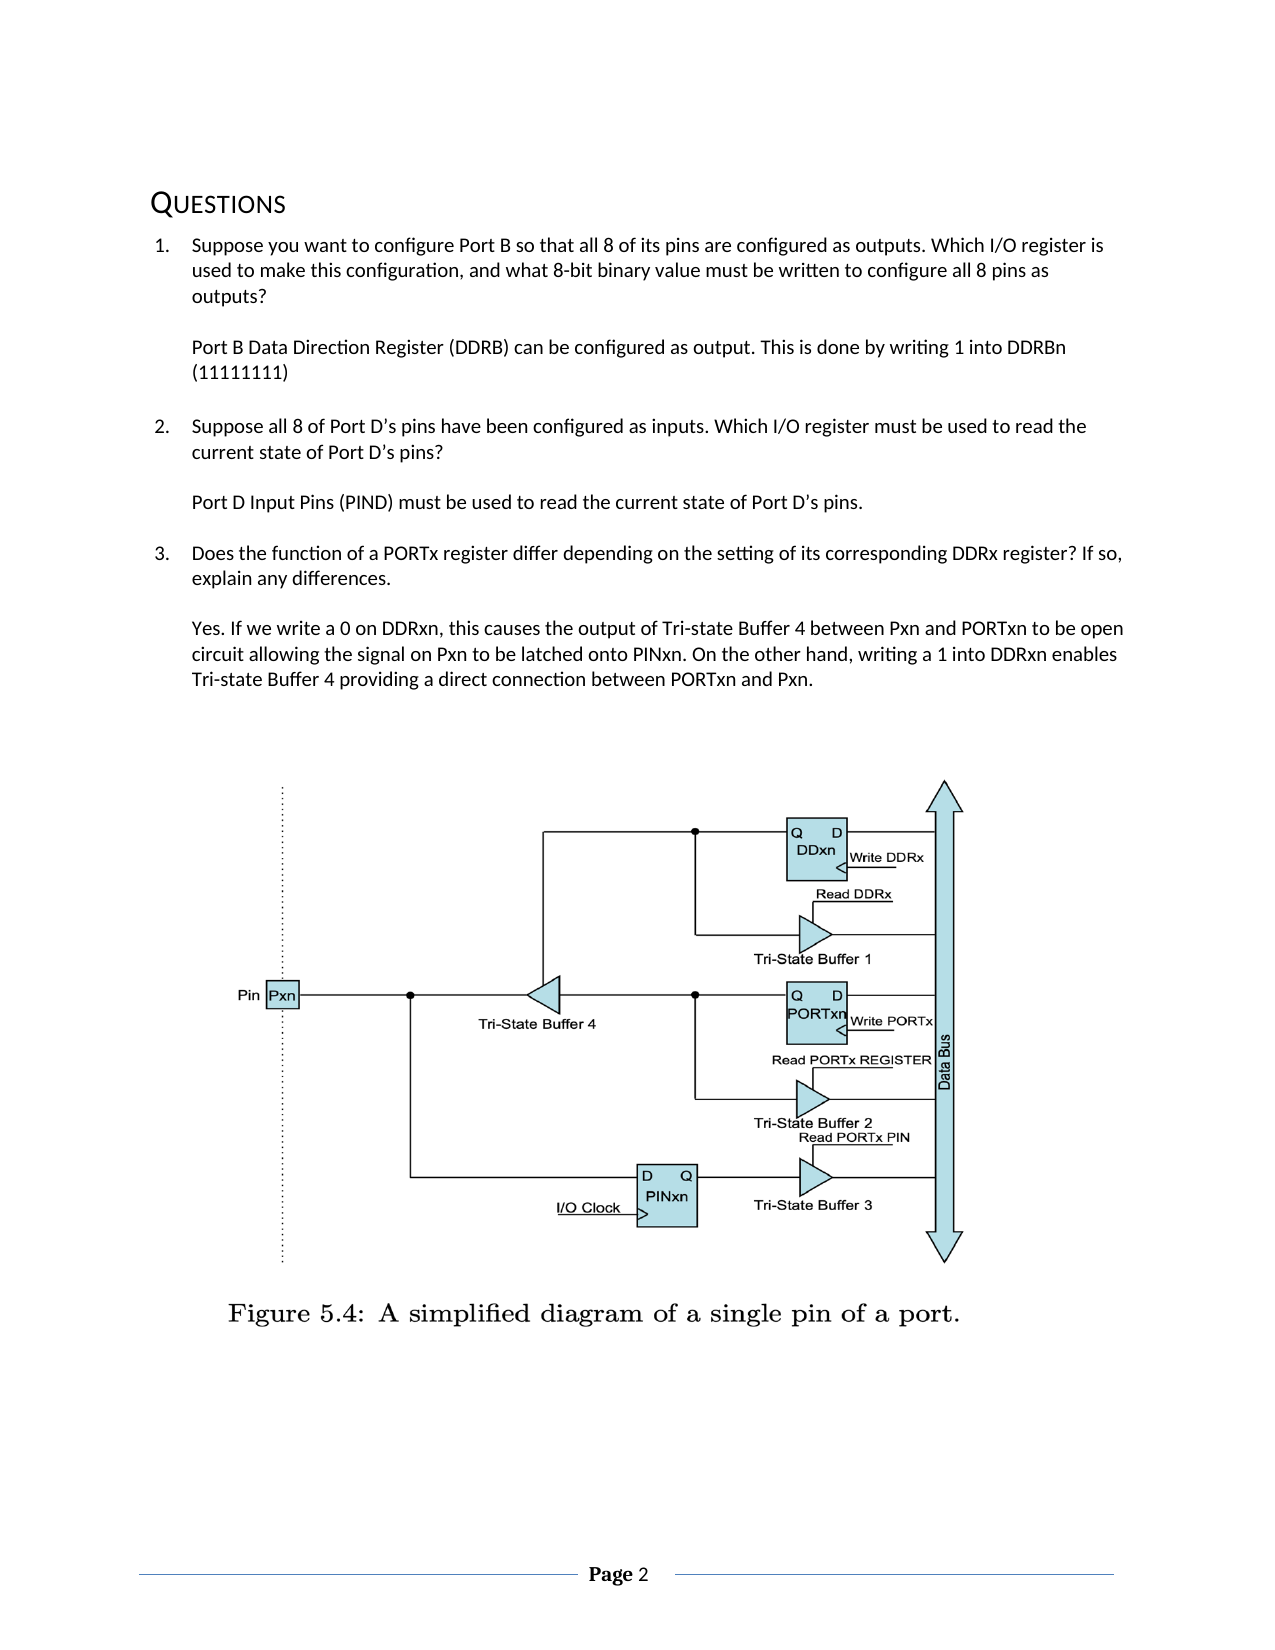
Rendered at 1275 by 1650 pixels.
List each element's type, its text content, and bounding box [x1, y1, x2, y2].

list Does the function of a PORTx register differ depending on the setting of its corresponding DDRx register? If so, explain any differences. [154, 540, 1125, 591]
list Suppose all 8 of Port D’s pins have been configured as inputs. Which I/O register must be used to read the current state of Port D’s pins? [154, 413, 1125, 464]
text Yes. If we write a 0 on DDRxn, this causes the output of Tri-state Buffer 4 between Pxn and PORTxn to be open circuit allowing the signal on Pxn to be latched onto PINxn. On the other hand, writing a 1 into DDRxn enables Tri-state Buffer 4 providing a direct connection between PORTxn and Pxn. [192, 616, 1125, 692]
subtitle Questions [150, 181, 1125, 222]
picture [150, 767, 1069, 1352]
text Port D Input Pins (PIND) must be used to read the current state of Port D’s pins. [150, 489, 1125, 515]
list Suppose you want to configure Port B so that all 8 of its pins are configured as outputs. Which I/O register is used to make this configuration, and what 8-bit binary value must be written to configure all 8 pins as outputs? [154, 232, 1125, 308]
text Port B Data Direction Register (DDRB) can be configured as output. This is done by writing 1 into DDRBn (11111111) [192, 334, 1125, 385]
